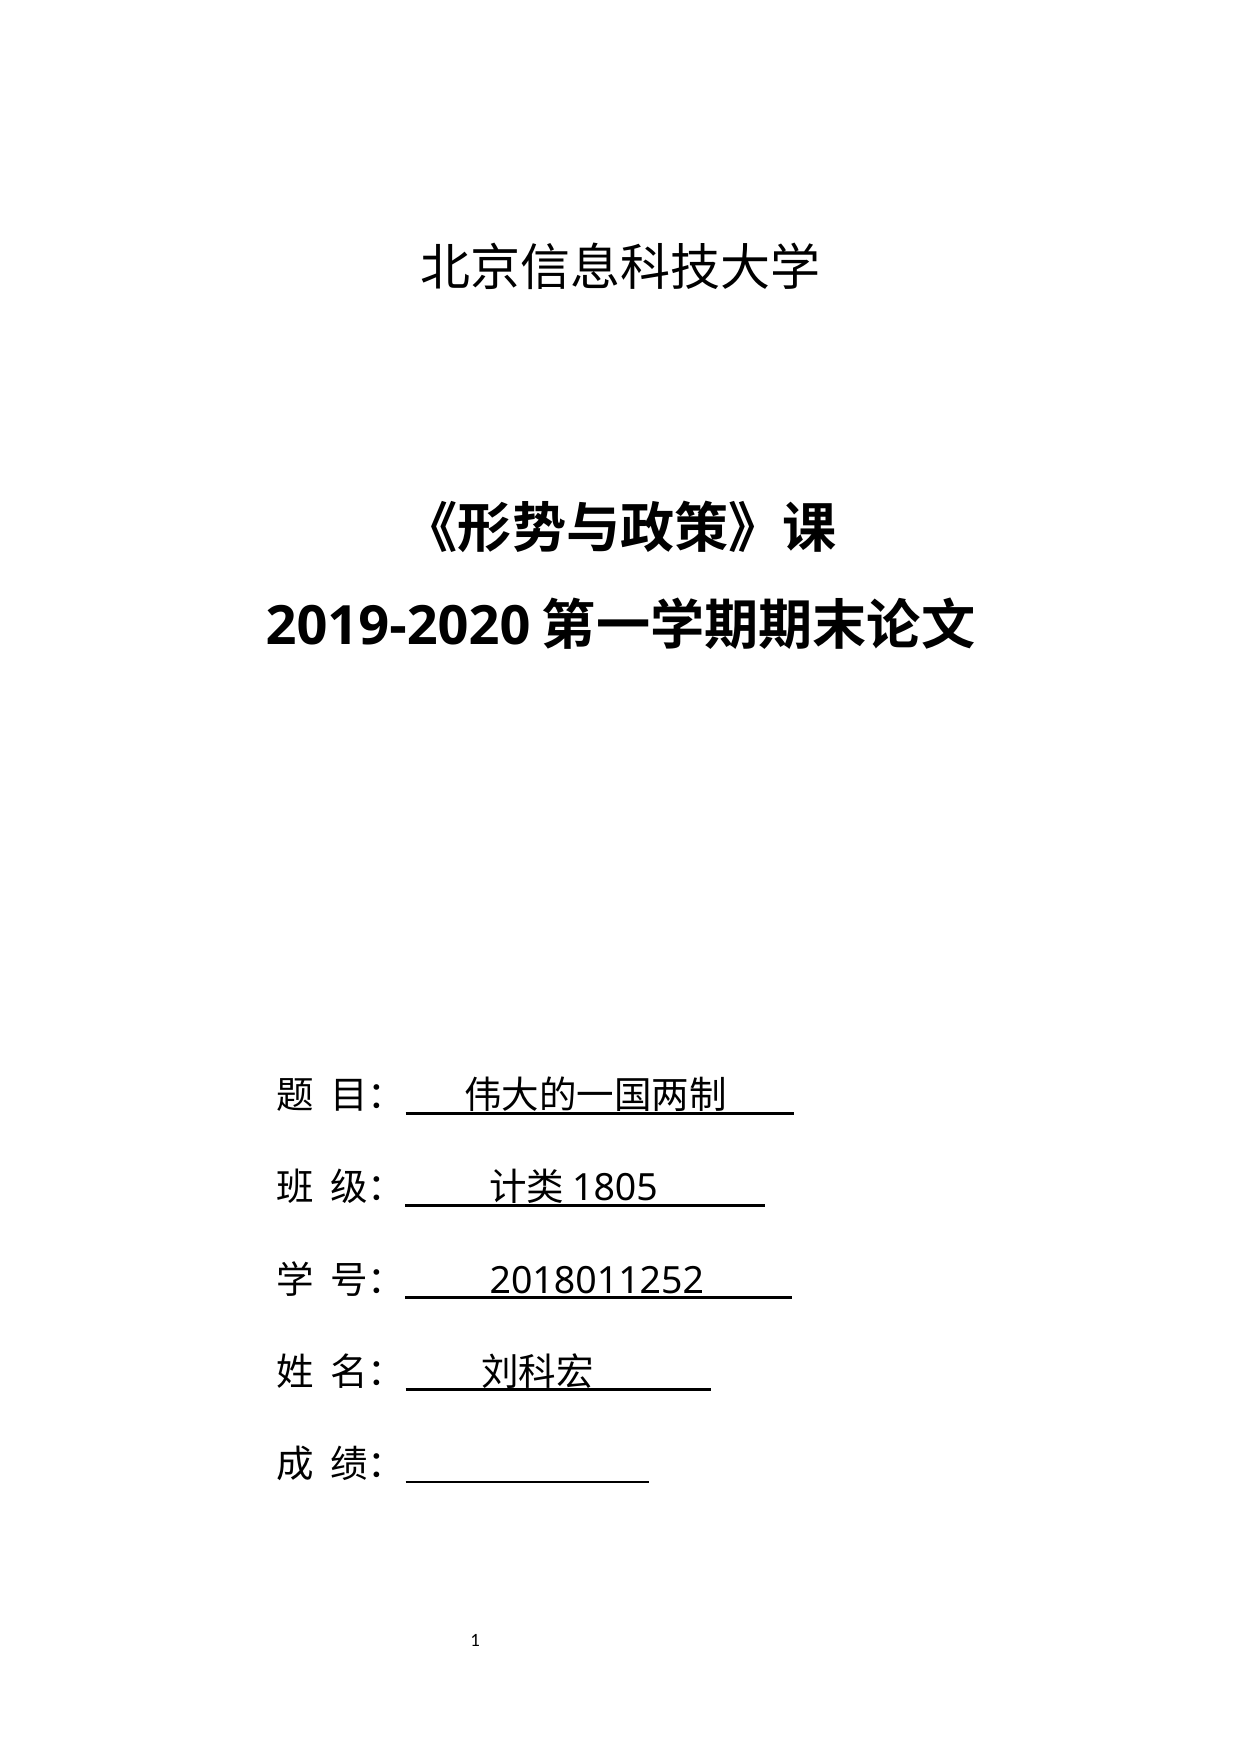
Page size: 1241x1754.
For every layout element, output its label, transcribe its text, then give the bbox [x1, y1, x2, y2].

text 学 号： 2018011252 [187, 1244, 1053, 1309]
text 北京信息科技大学 [187, 215, 1053, 312]
text 成 绩： [187, 1428, 1053, 1493]
text 2019-2020第一学期期末论文 [187, 572, 1053, 670]
text 题 目： 伟大的一国两制 [187, 1060, 1053, 1125]
text 《形势与政策》课 [187, 475, 1053, 572]
text 姓 名： 刘科宏 [187, 1336, 1053, 1401]
text 班 级： 计类1805 [187, 1152, 1053, 1217]
